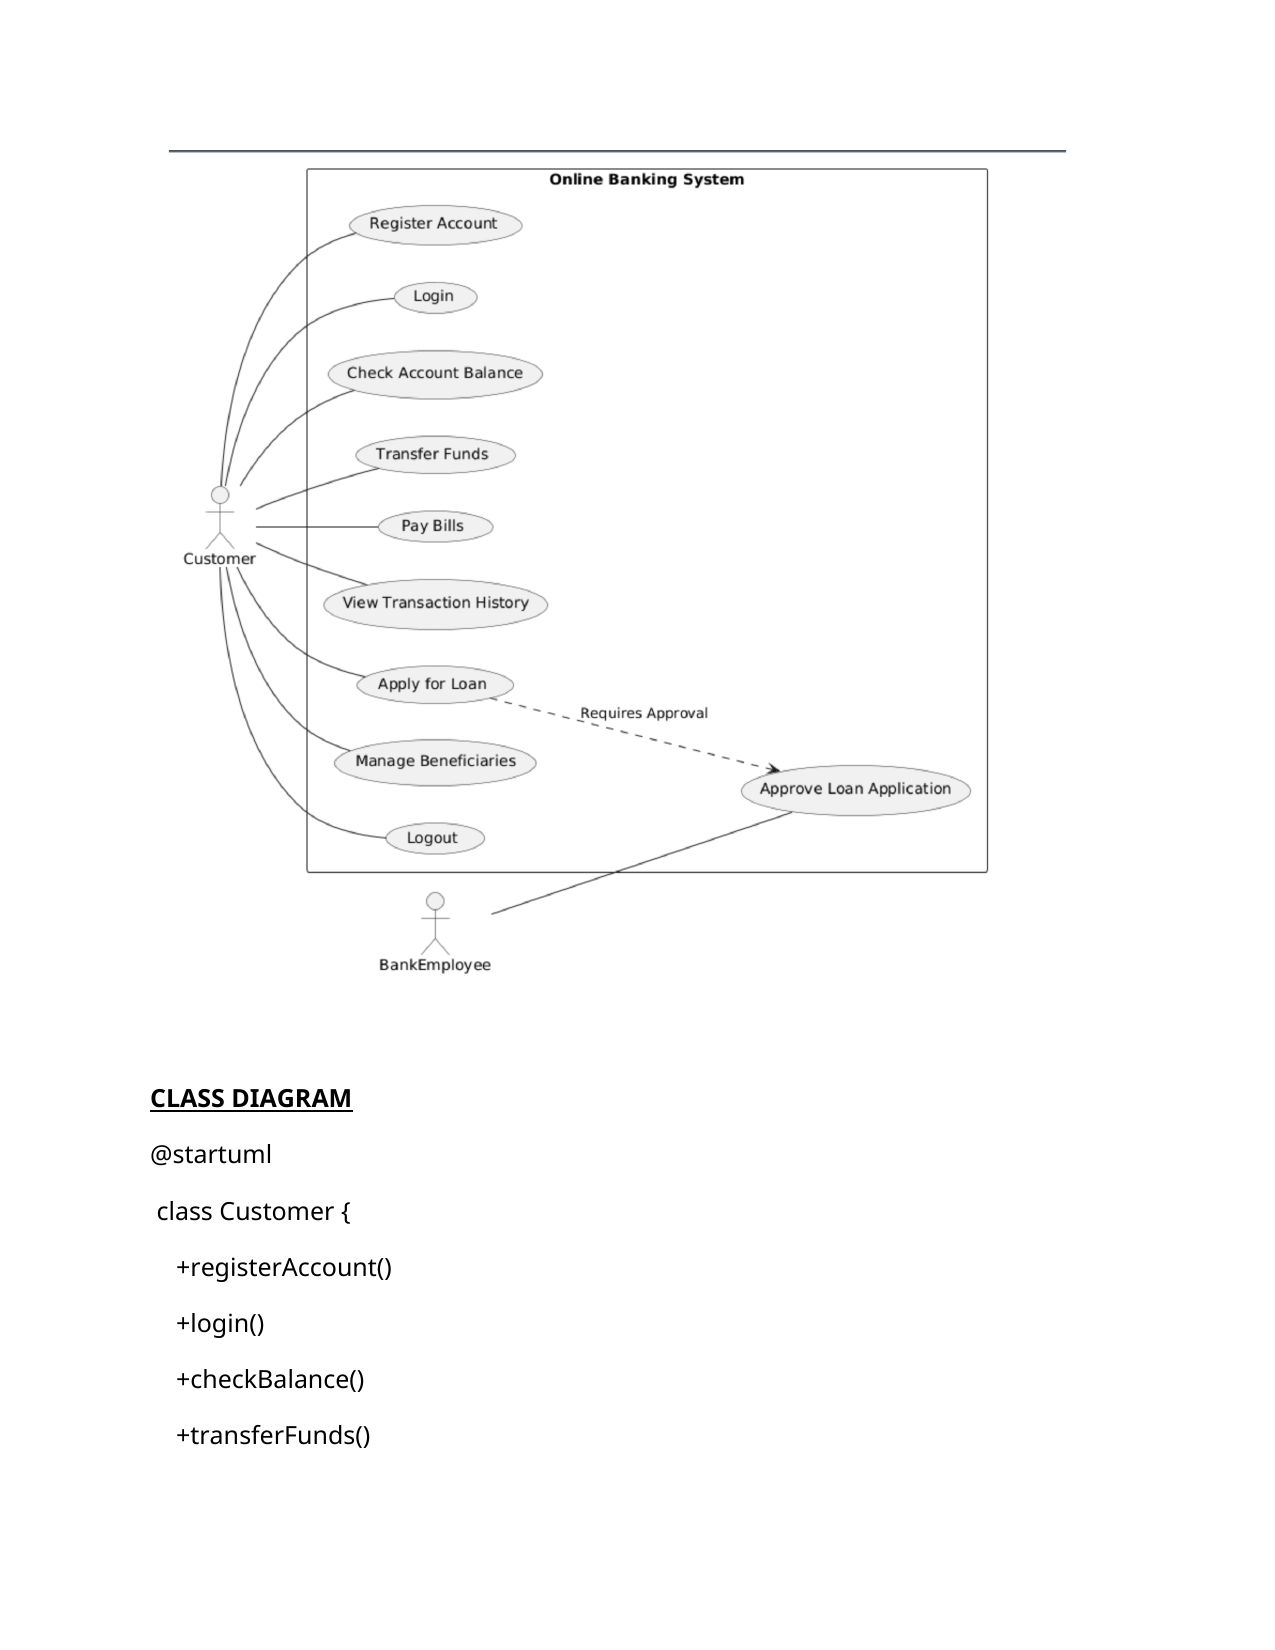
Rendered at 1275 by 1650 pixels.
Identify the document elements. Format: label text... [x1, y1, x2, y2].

text class Customer { [150, 1193, 1125, 1227]
text +transferFunds() [150, 1418, 1125, 1452]
text @startuml [150, 1137, 1125, 1171]
text CLASS DIAGRAM [150, 1081, 1125, 1115]
text +checkBalance() [150, 1362, 1125, 1396]
text +login() [150, 1305, 1125, 1339]
text +registerAccount() [150, 1249, 1125, 1283]
